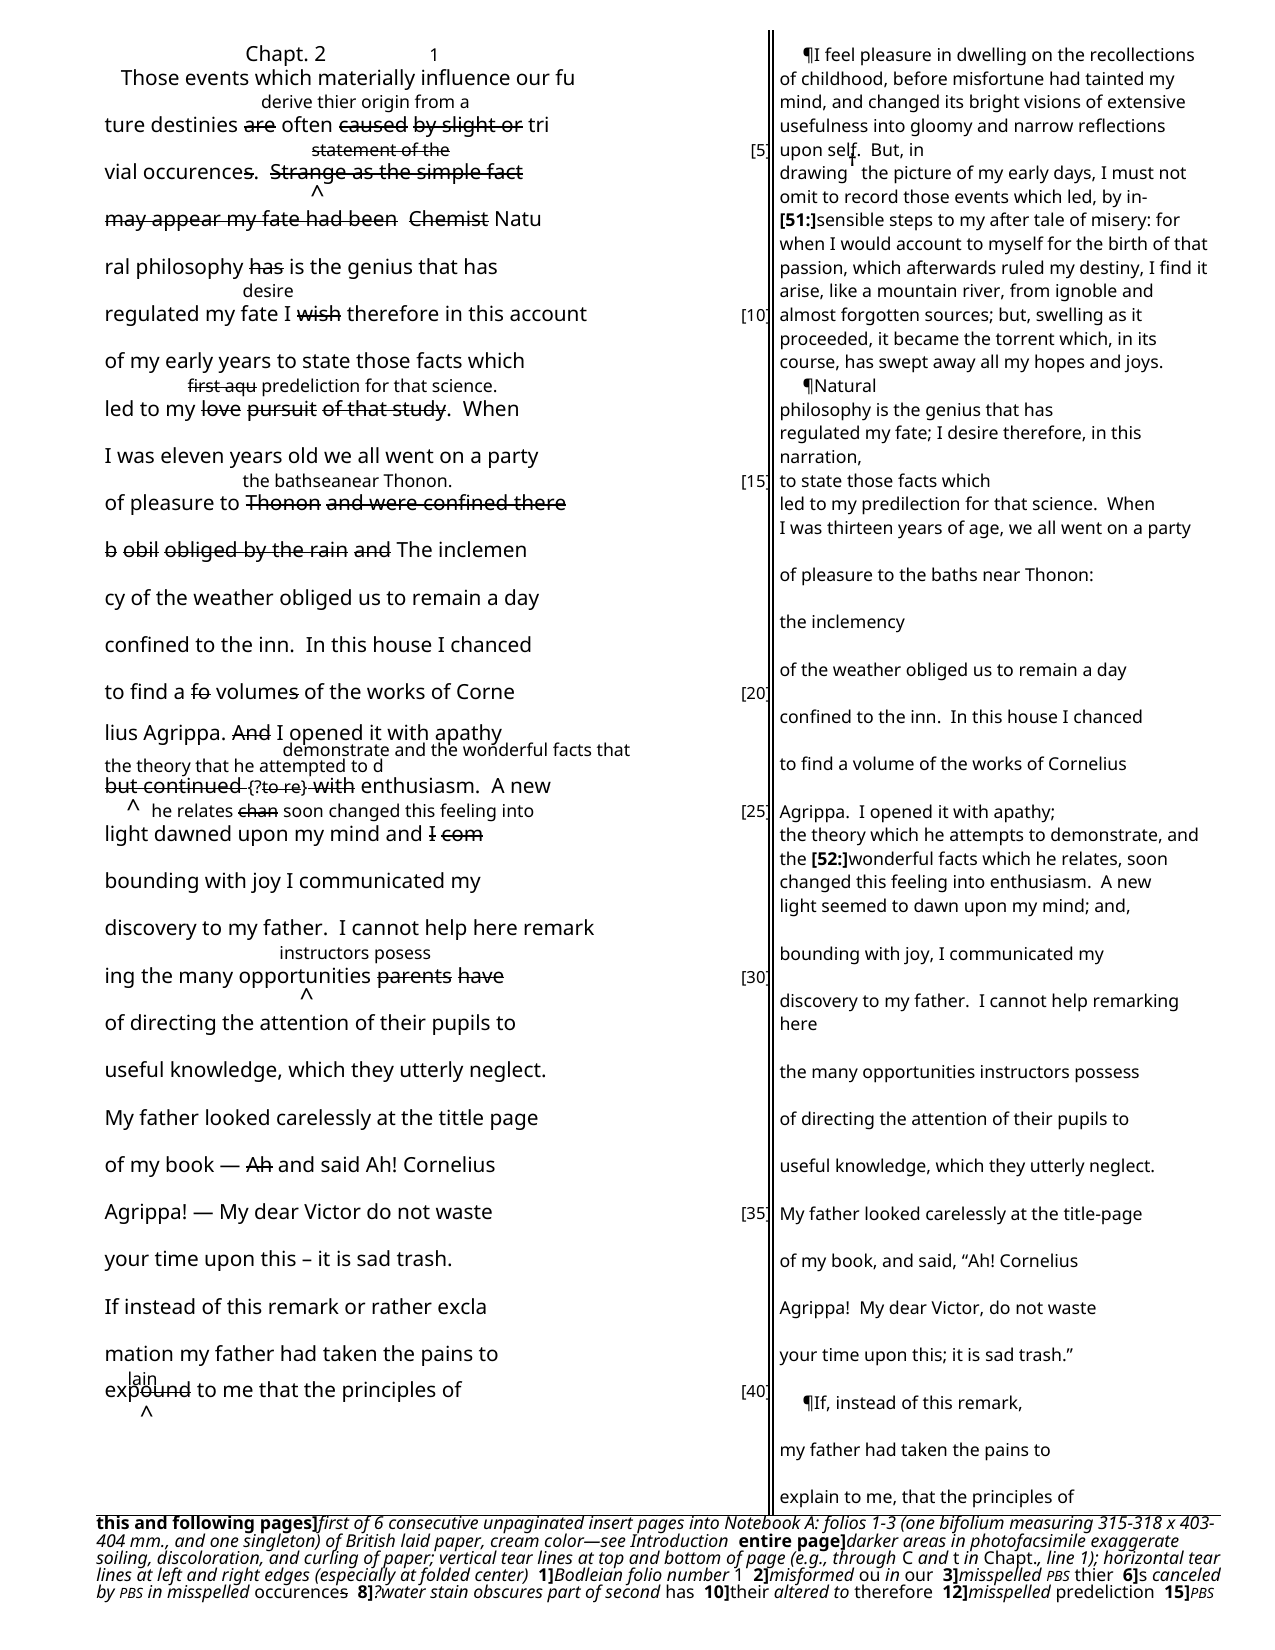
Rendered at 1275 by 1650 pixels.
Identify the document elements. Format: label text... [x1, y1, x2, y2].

table_header ¶I feel pleasure in dwelling on the recollections of childhood, before misfortune had tainted my mind, and changed its bright visions of extensive usefulness into gloomy and narrow reflections upon self. But, in drawing† the picture of my early days, I must not omit to record those events which led, by in- [51:]sensible steps to my after tale of misery: for when I would account to myself for the birth of that passion, which afterwards ruled my destiny, I find it arise, like a mountain river, from ignoble and almost forgotten sources; but, swelling as it proceeded, it became the torrent which, in its course, has swept away all my hopes and joys. ¶Natural philosophy is the genius that has regulated my fate; I desire therefore, in this narration, to state those facts which led to my predilection for that science. When I was thirteen years of age, we all went on a party of pleasure to the baths near Thonon: the inclemency of the weather obliged us to remain a day confined to the inn. In this house I chanced to find a volume of the works of Cornelius Agrippa. I opened it with apathy; the theory which he attempts to demonstrate, and the [52:]wonderful facts which he relates, soon changed this feeling into enthusiasm. A new light seemed to dawn upon my mind; and, bounding with joy, I communicated my discovery to my father. I cannot help remarking here the many opportunities instructors possess of directing the attention of their pupils to useful knowledge, which they utterly neglect. My father looked carelessly at the title-page of my book, and said, “Ah! Cornelius Agrippa! My dear Victor, do not waste your time upon this; it is sad trash.” ¶If, instead of this remark, my father had taken the pains to explain to me, that the principles of [774, 30, 1221, 1514]
table_header Chapt. 2 1 Those events which materially influence our fu derive thier origin from a ture destinies are often caused by slight or tri statement of the [5] vial occurences. Strange as the simple fact ^ may appear my fate had been Chemist Natu ral philosophy has is the genius that has desire regulated my fate I wish therefore in this account [10] of my early years to state those facts which first aqu predeliction for that science. led to my love pursuit of that study. When I was eleven years old we all went on a party the bathseanear Thonon. [15] of pleasure to Thonon and were confined there b obil obliged by the rain and The inclemen cy of the weather obliged us to remain a day confined to the inn. In this house I chanced to find a fo volumes of the works of Corne [20] lius Agrippa. And I opened it with apathy demonstrate and the wonderful facts that the theory that he attempted to d but continued {?to re} with enthusiasm. A new ^ he relates chan soon changed this feeling into [25] light dawned upon my mind and I com bounding with joy I communicated my discovery to my father. I cannot help here remark instructors posess ing the many opportunities parents have [30] ^ of directing the attention of their pupils to useful knowledge, which they utterly neglect. My father looked carelessly at the tittle page of my book — Ah and said Ah! Cornelius Agrippa! — My dear Victor do not waste [35] your time upon this – it is sad trash. If instead of this remark or rather excla mation my father had taken the pains to lain expound to me that the principles of [40] ^ [96, 30, 768, 1514]
